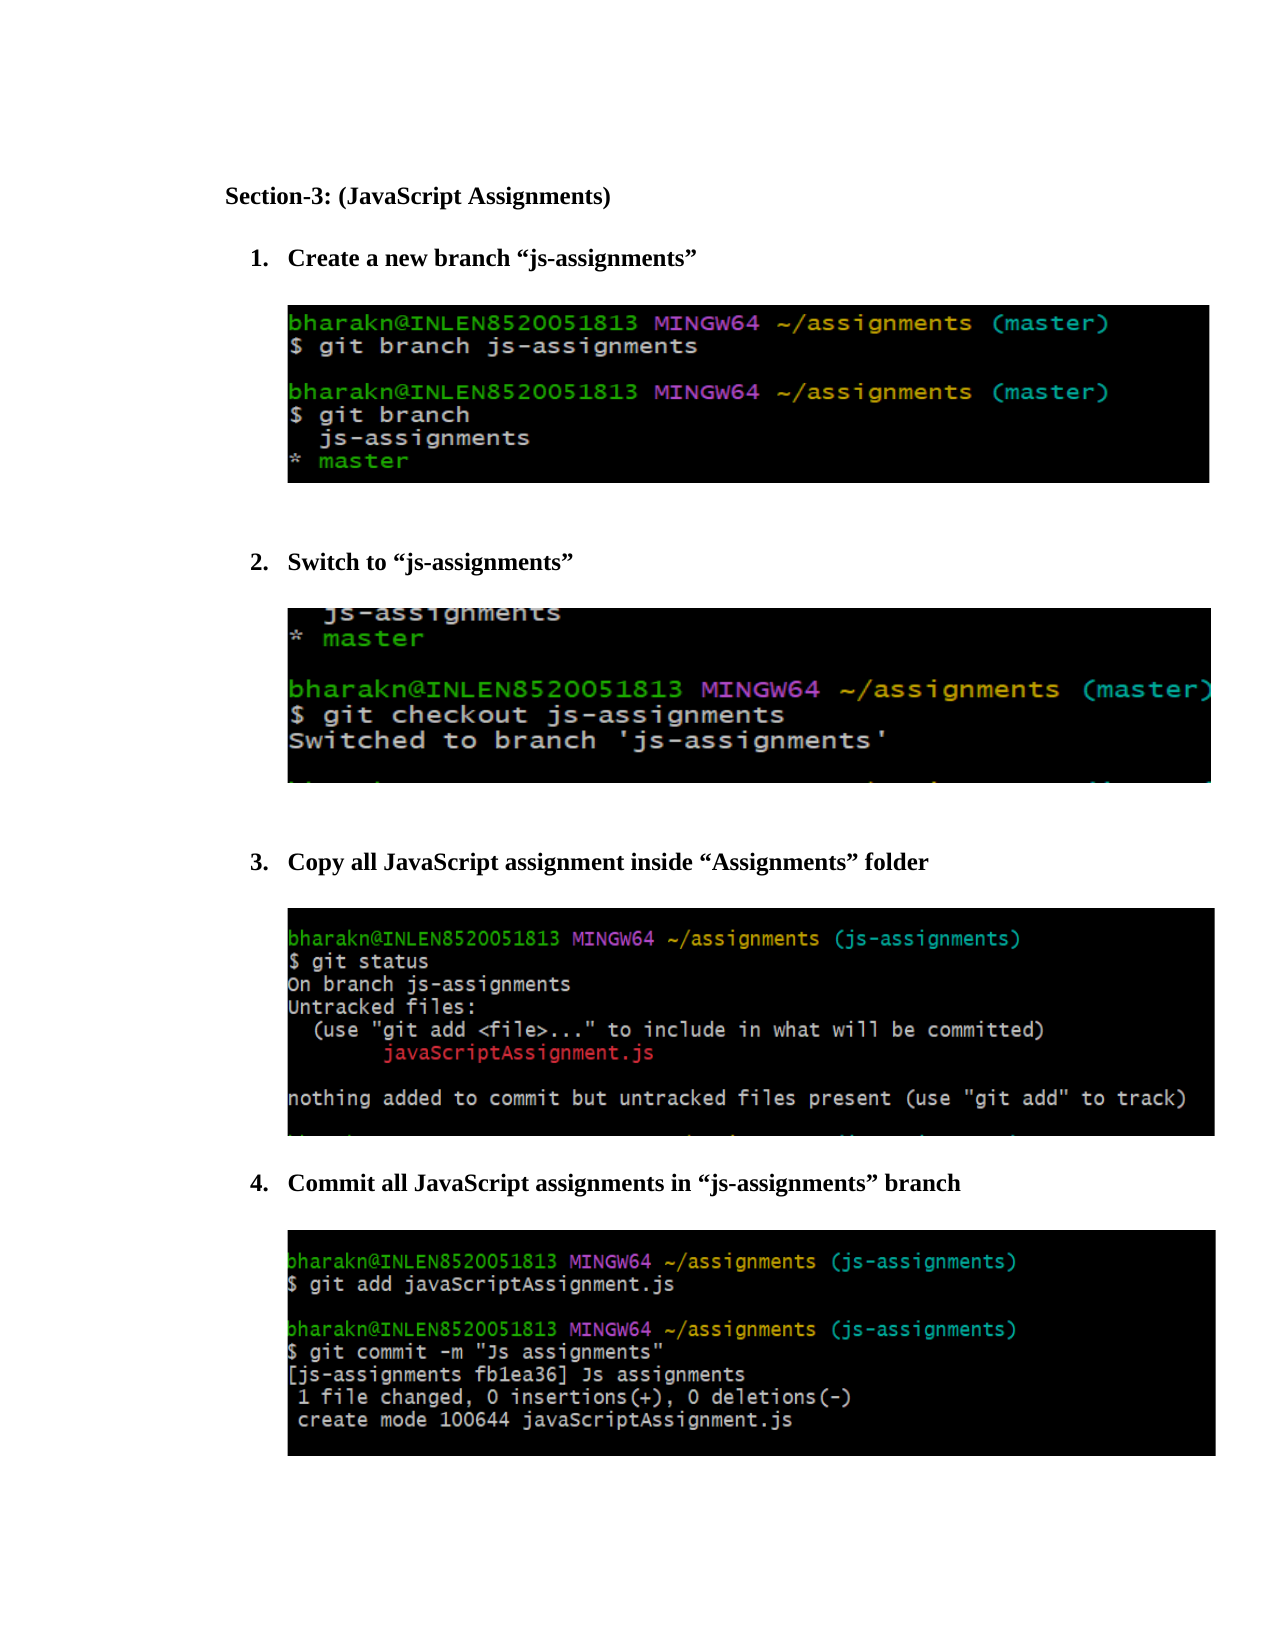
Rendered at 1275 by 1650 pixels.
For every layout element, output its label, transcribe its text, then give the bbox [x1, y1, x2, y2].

picture [287, 908, 1215, 1136]
list Commit all JavaScript assignments in “js-assignments” branch [250, 1168, 1125, 1197]
picture [287, 608, 1211, 783]
list Section-3: (JavaScript Assignments) [225, 181, 1125, 210]
picture [287, 1230, 1216, 1456]
list Create a new branch “js-assignments” [250, 243, 1125, 272]
list Switch to “js-assignments” [250, 547, 1125, 575]
picture [287, 305, 1210, 483]
list Copy all JavaScript assignment inside “Assignments” folder [250, 847, 1125, 876]
